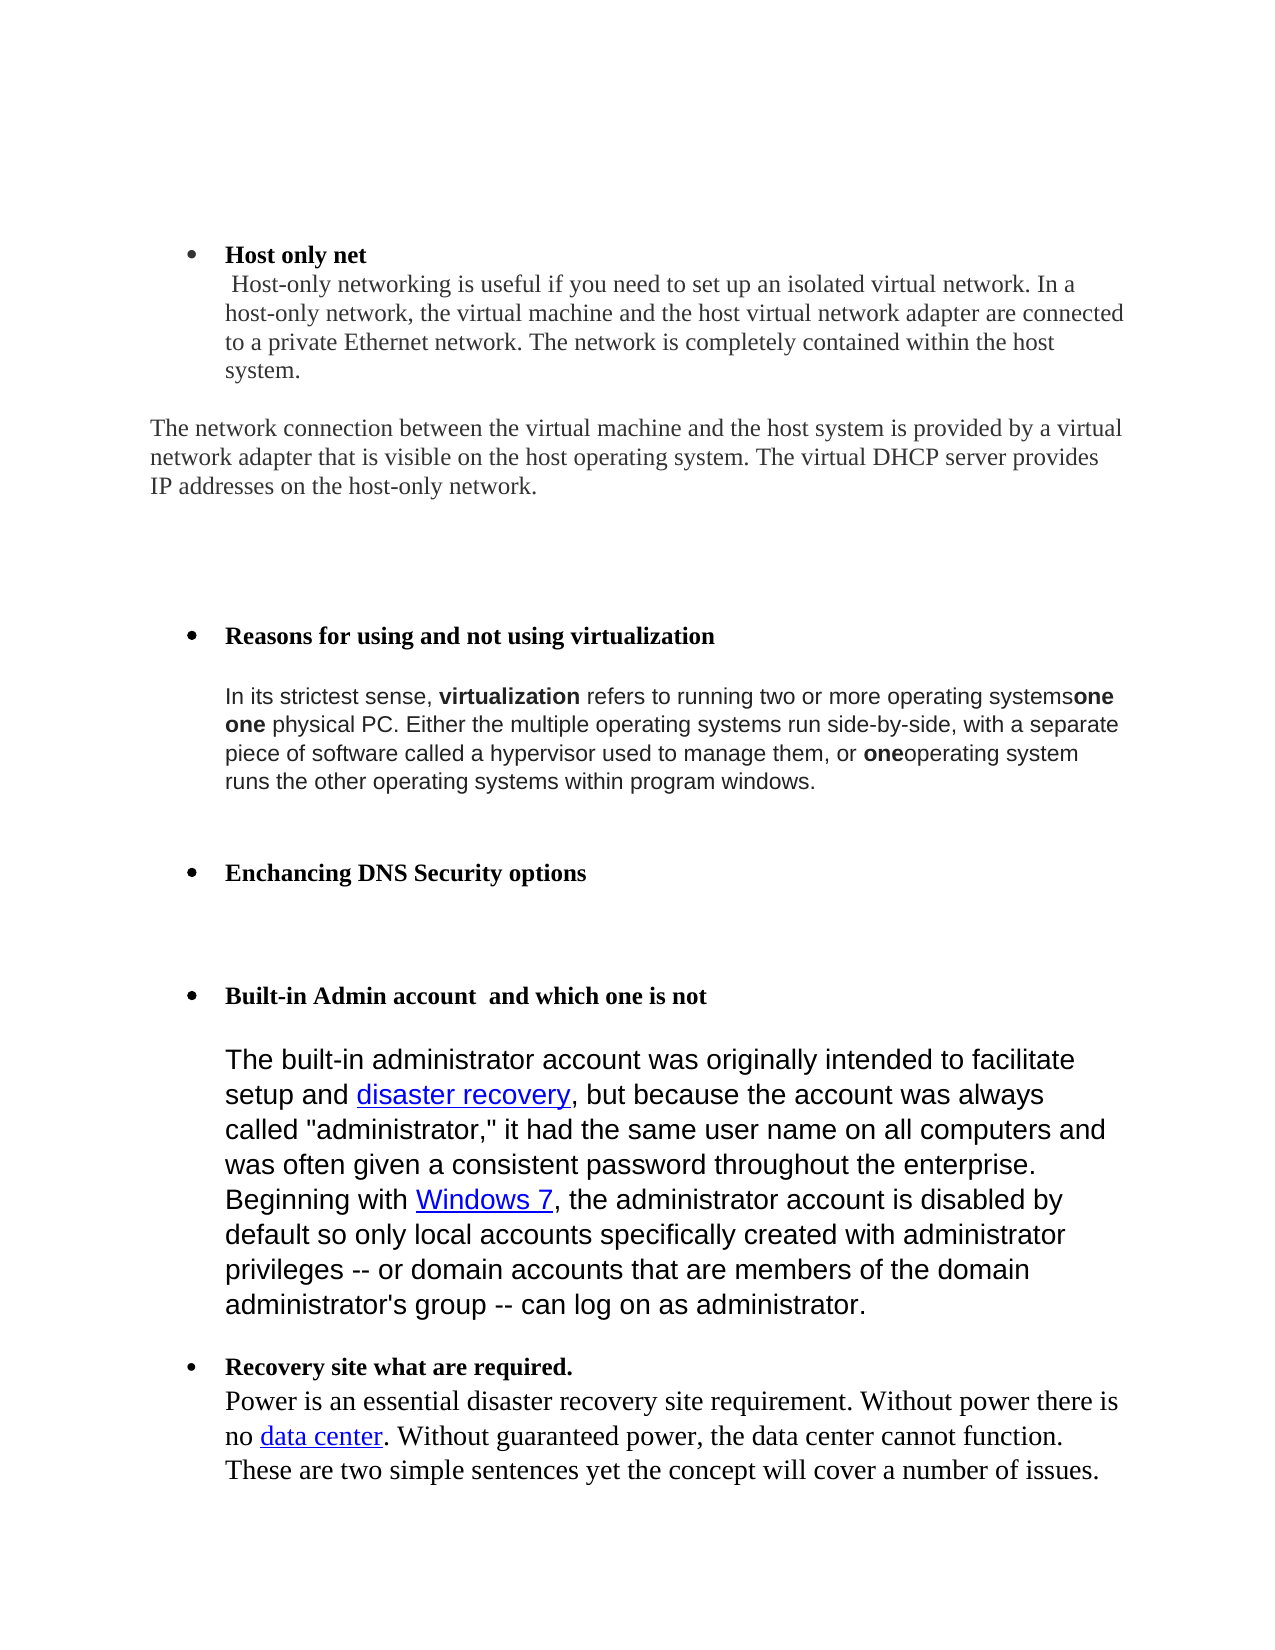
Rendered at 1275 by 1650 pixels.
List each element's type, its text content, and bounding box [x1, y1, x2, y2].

list Built-in Admin account and which one is not The built-in administrator account was originally intended to facilitate setup and disaster recovery, but because the account was always called "administrator," it had the same user name on all computers and was often given a consistent password throughout the enterprise. Beginning with Windows 7, the administrator account is disabled by default so only local accounts specifically created with administrator privileges -- or domain accounts that are members of the domain administrator's group -- can log on as administrator. [187, 981, 1125, 1350]
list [187, 1352, 1125, 1486]
list Enchancing DNS Security options [187, 858, 1125, 979]
list Host only net Host-only networking is useful if you need to set up an isolated virtual network. In a host-only network, the virtual machine and the host virtual network adapter are connected to a private Ethernet network. The network is completely contained within the host system. [187, 240, 1125, 384]
text The network connection between the virtual machine and the host system is provided by a virtual network adapter that is visible on the host operating system. The virtual DHCP server provides IP addresses on the host-only network. [150, 413, 1125, 499]
list Reasons for using and not using virtualization In its strictest sense, virtualization refers to running two or more operating systemsone one physical PC. Either the multiple operating systems run side-by-side, with a separate piece of software called a hypervisor used to manage them, or oneoperating system runs the other operating systems within program windows. [187, 621, 1125, 856]
